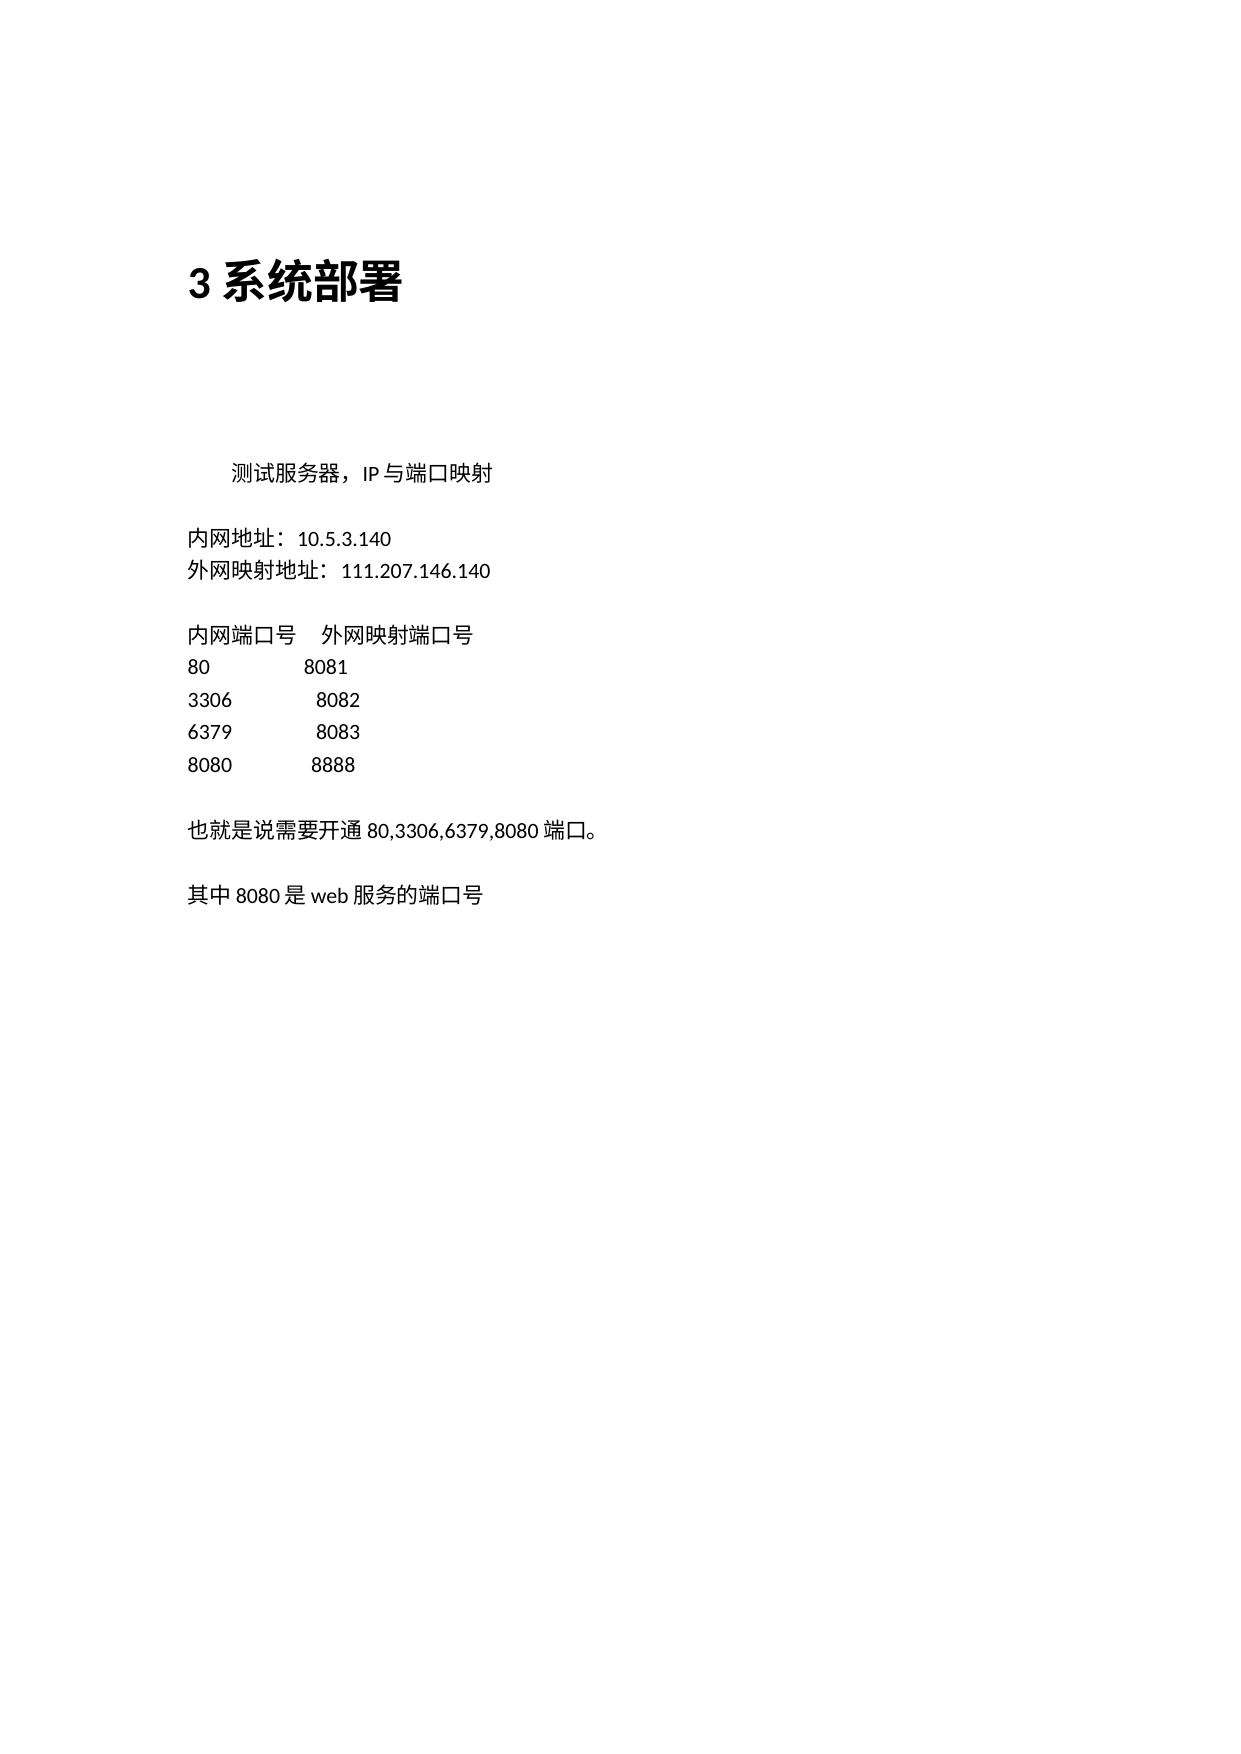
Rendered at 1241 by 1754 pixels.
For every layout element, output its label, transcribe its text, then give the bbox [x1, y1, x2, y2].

text 80 8081 [187, 650, 1053, 683]
text 内网端口号 外网映射端口号 [187, 618, 1053, 650]
text 内网地址：10.5.3.140 [187, 520, 1053, 553]
subtitle 3 系统部署 [187, 230, 1053, 327]
text 测试服务器，IP与端口映射 [187, 455, 1053, 488]
text 3306 8082 [187, 683, 1053, 715]
text 其中8080是web服务的端口号 [187, 878, 1053, 910]
text 8080 8888 [187, 748, 1053, 780]
text 也就是说需要开通80,3306,6379,8080端口。 [187, 813, 1053, 845]
text 6379 8083 [187, 715, 1053, 748]
text 外网映射地址：111.207.146.140 [187, 553, 1053, 585]
